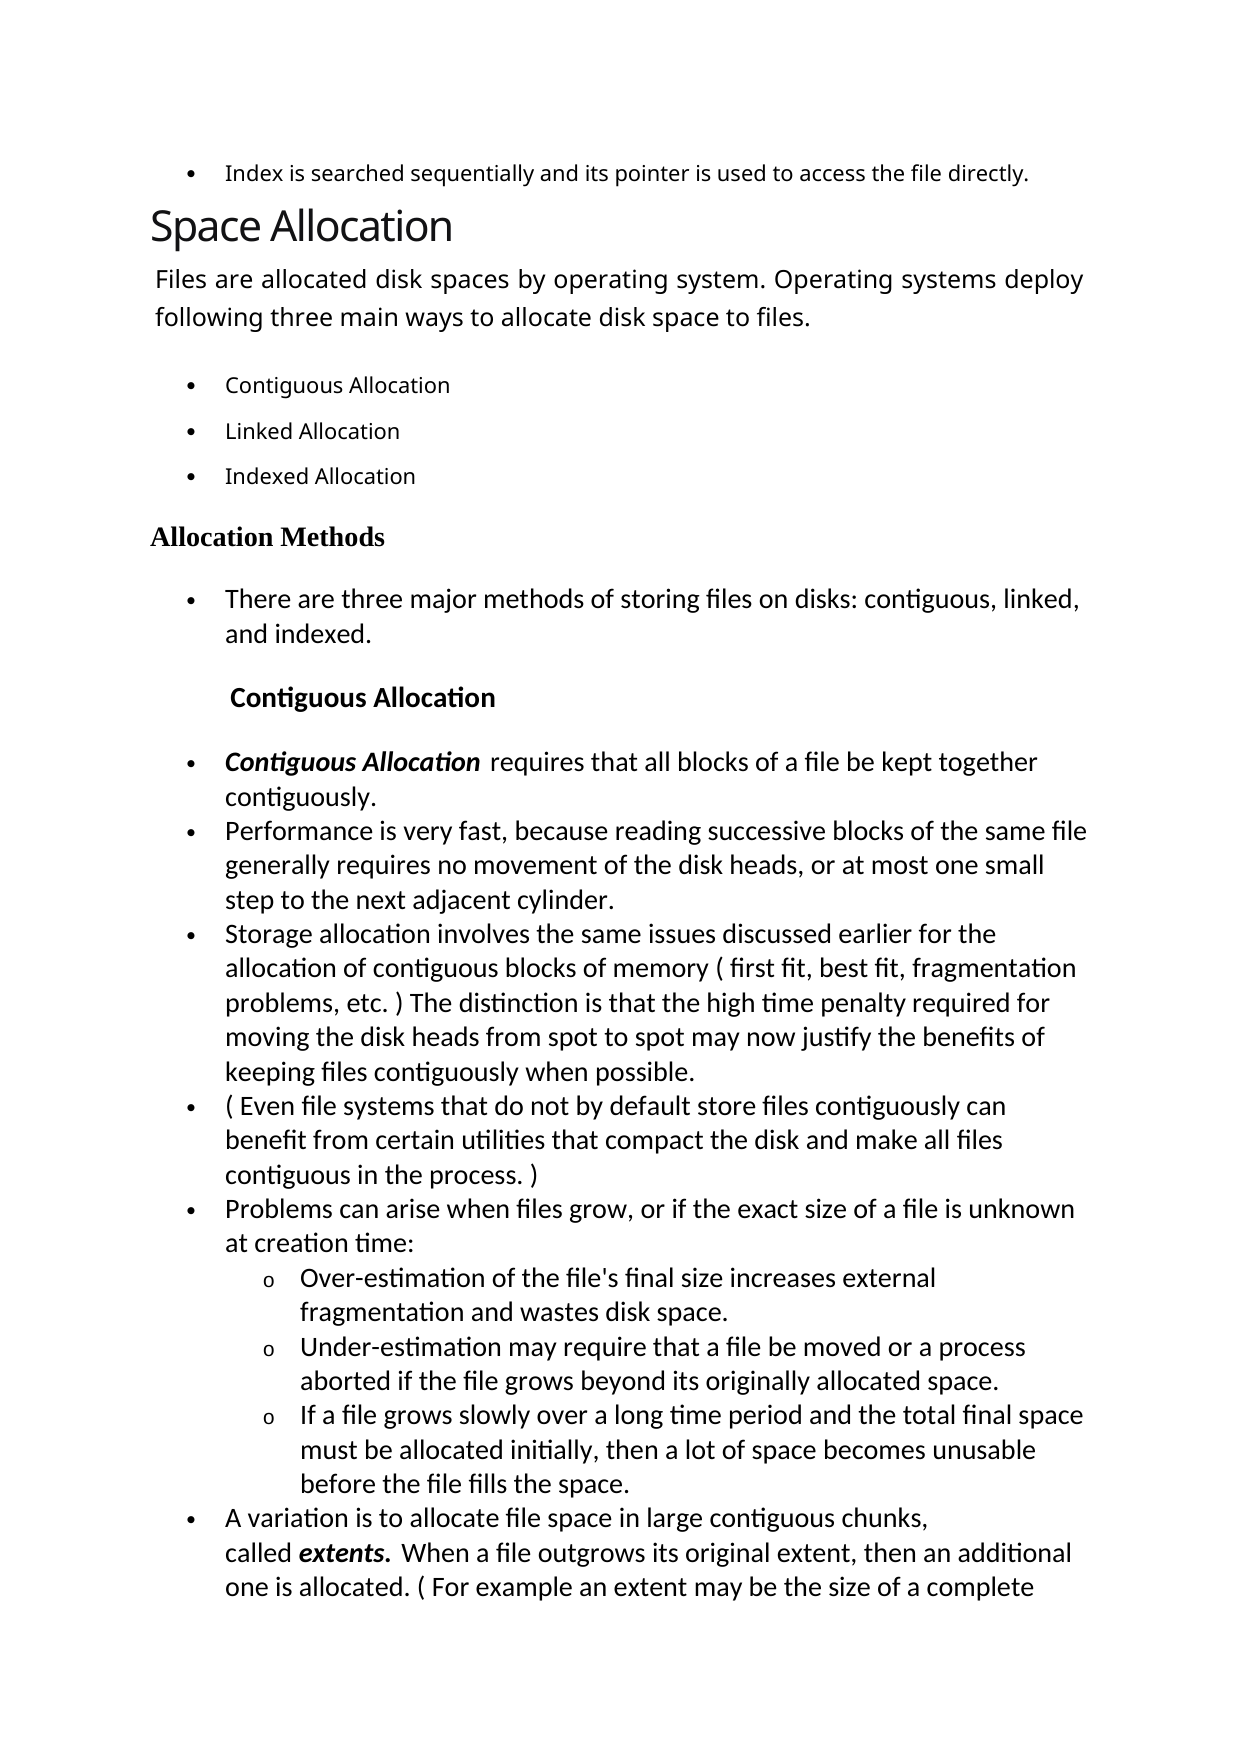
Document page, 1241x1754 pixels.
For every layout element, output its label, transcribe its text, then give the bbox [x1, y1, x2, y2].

list Contiguous Allocation [187, 363, 1090, 400]
list ( Even file systems that do not by default store files contiguously can benefit from certain utilities that compact the disk and make all files contiguous in the process. ) [187, 1088, 1090, 1191]
list Problems can arise when files grow, or if the exact size of a file is unknown at creation time: [187, 1191, 1090, 1260]
subtitle Allocation Methods [150, 520, 1090, 552]
list Storage allocation involves the same issues discussed earlier for the allocation of contiguous blocks of memory ( first fit, best fit, fragmentation problems, etc. ) The distinction is that the high time penalty required for moving the disk heads from spot to spot may now justify the benefits of keeping files contiguously when possible. [187, 916, 1090, 1088]
list Over-estimation of the file's final size increases external fragmentation and wastes disk space. [262, 1260, 1090, 1329]
list Linked Allocation [187, 408, 1090, 446]
list There are three major methods of storing files on disks: contiguous, linked, and indexed. [187, 582, 1090, 650]
text Space Allocation [150, 195, 1085, 253]
list Index is searched sequentially and its pointer is used to access the file directly. [187, 150, 1090, 187]
text Contiguous Allocation [225, 679, 1090, 715]
list Contiguous Allocation requires that all blocks of a file be kept together contiguously. [187, 744, 1090, 813]
text Files are allocated disk spaces by operating system. Operating systems deploy following three main ways to allocate disk space to files. [155, 258, 1085, 333]
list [187, 1501, 1090, 1604]
list If a file grows slowly over a long time period and the total final space must be allocated initially, then a lot of space becomes unusable before the file fills the space. [262, 1397, 1090, 1501]
list Performance is very fast, because reading successive blocks of the same file generally requires no movement of the disk heads, or at most one small step to the next adjacent cylinder. [187, 813, 1090, 916]
list Under-estimation may require that a file be moved or a process aborted if the file grows beyond its originally allocated space. [262, 1329, 1090, 1397]
list Indexed Allocation [187, 453, 1090, 491]
